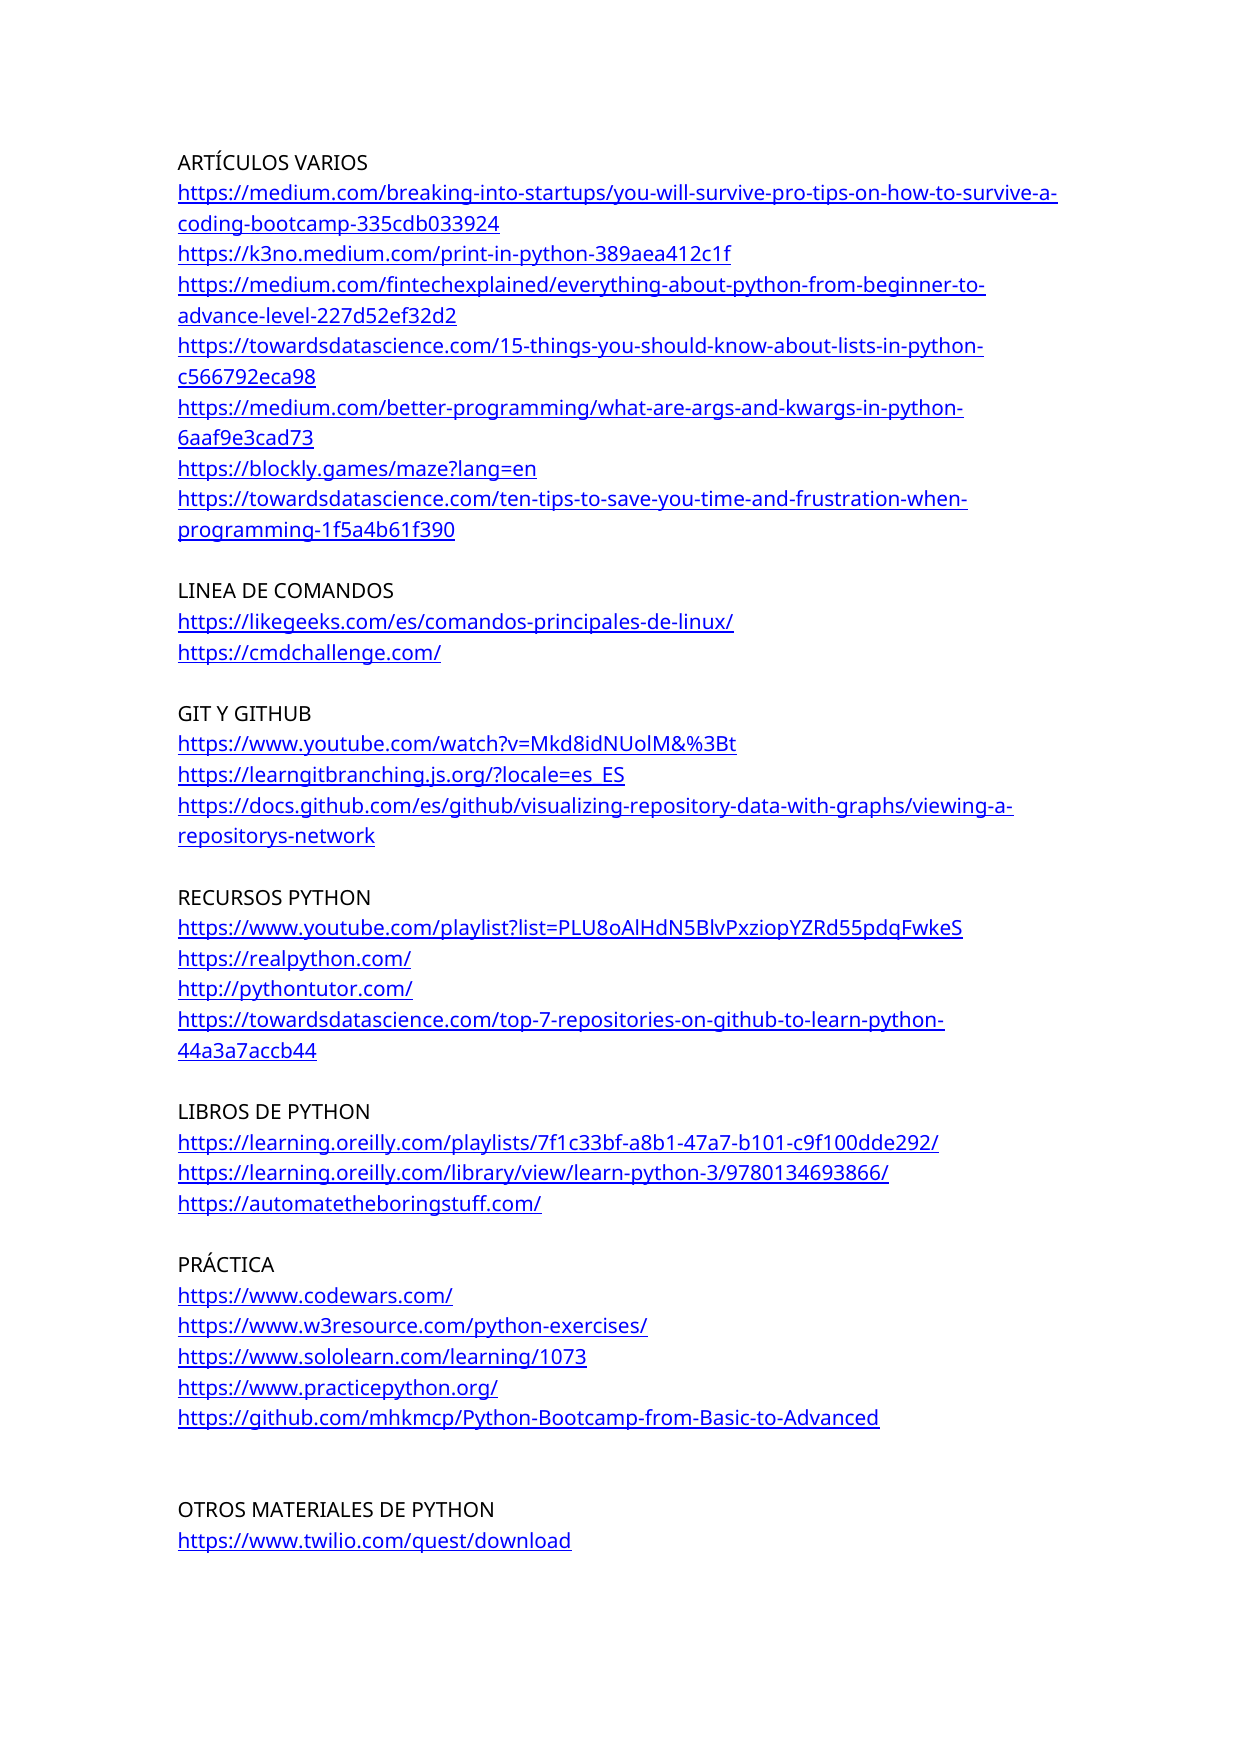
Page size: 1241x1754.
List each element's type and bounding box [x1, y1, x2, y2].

text [177, 148, 1063, 1554]
